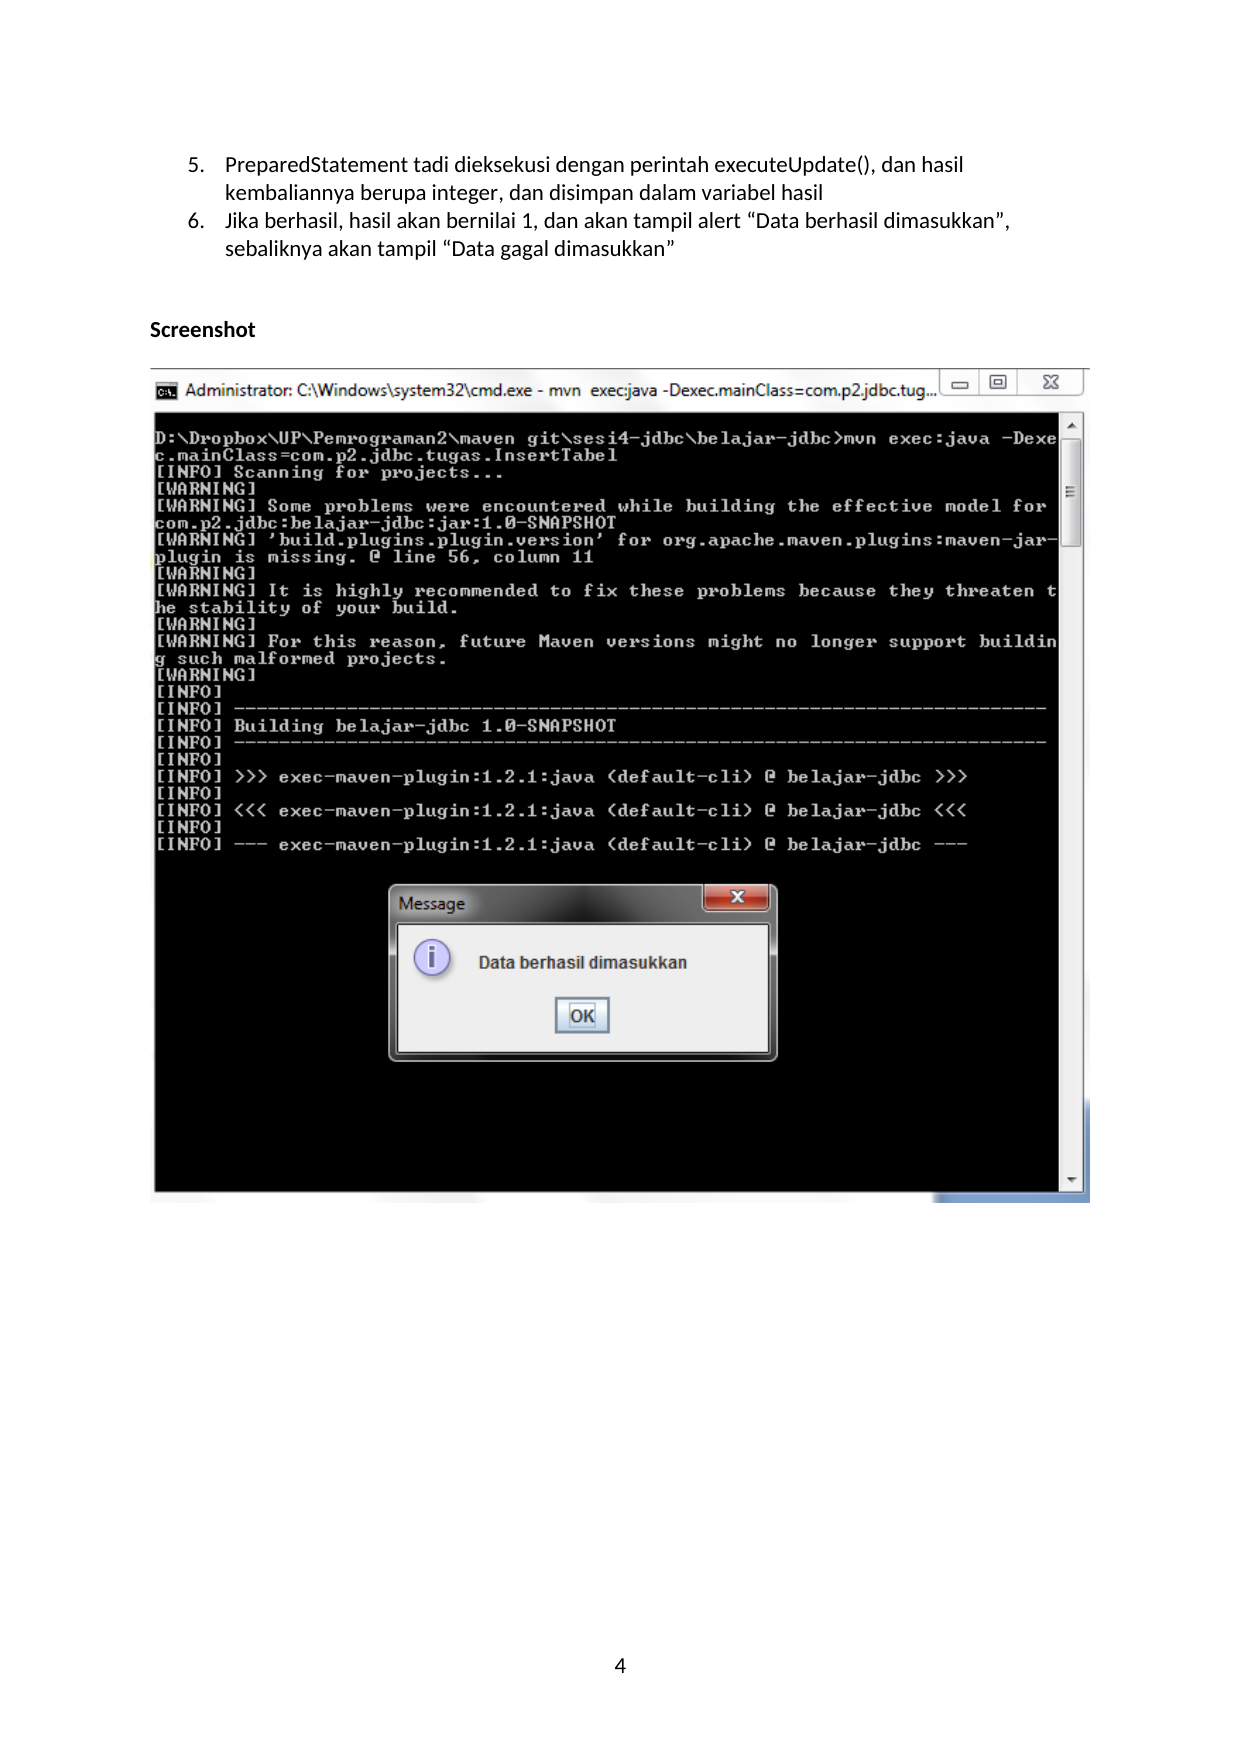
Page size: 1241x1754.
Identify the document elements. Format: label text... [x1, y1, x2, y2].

text Screenshot [150, 315, 1090, 343]
list Jika berhasil, hasil akan bernilai 1, dan akan tampil alert “Data berhasil dimasukkan”, sebaliknya akan tampil “Data gagal dimasukkan” [187, 206, 1090, 262]
list PreparedStatement tadi dieksekusi dengan perintah executeUpdate(), dan hasil kembaliannya berupa integer, dan disimpan dalam variabel hasil [187, 150, 1090, 206]
picture [150, 368, 1090, 1203]
